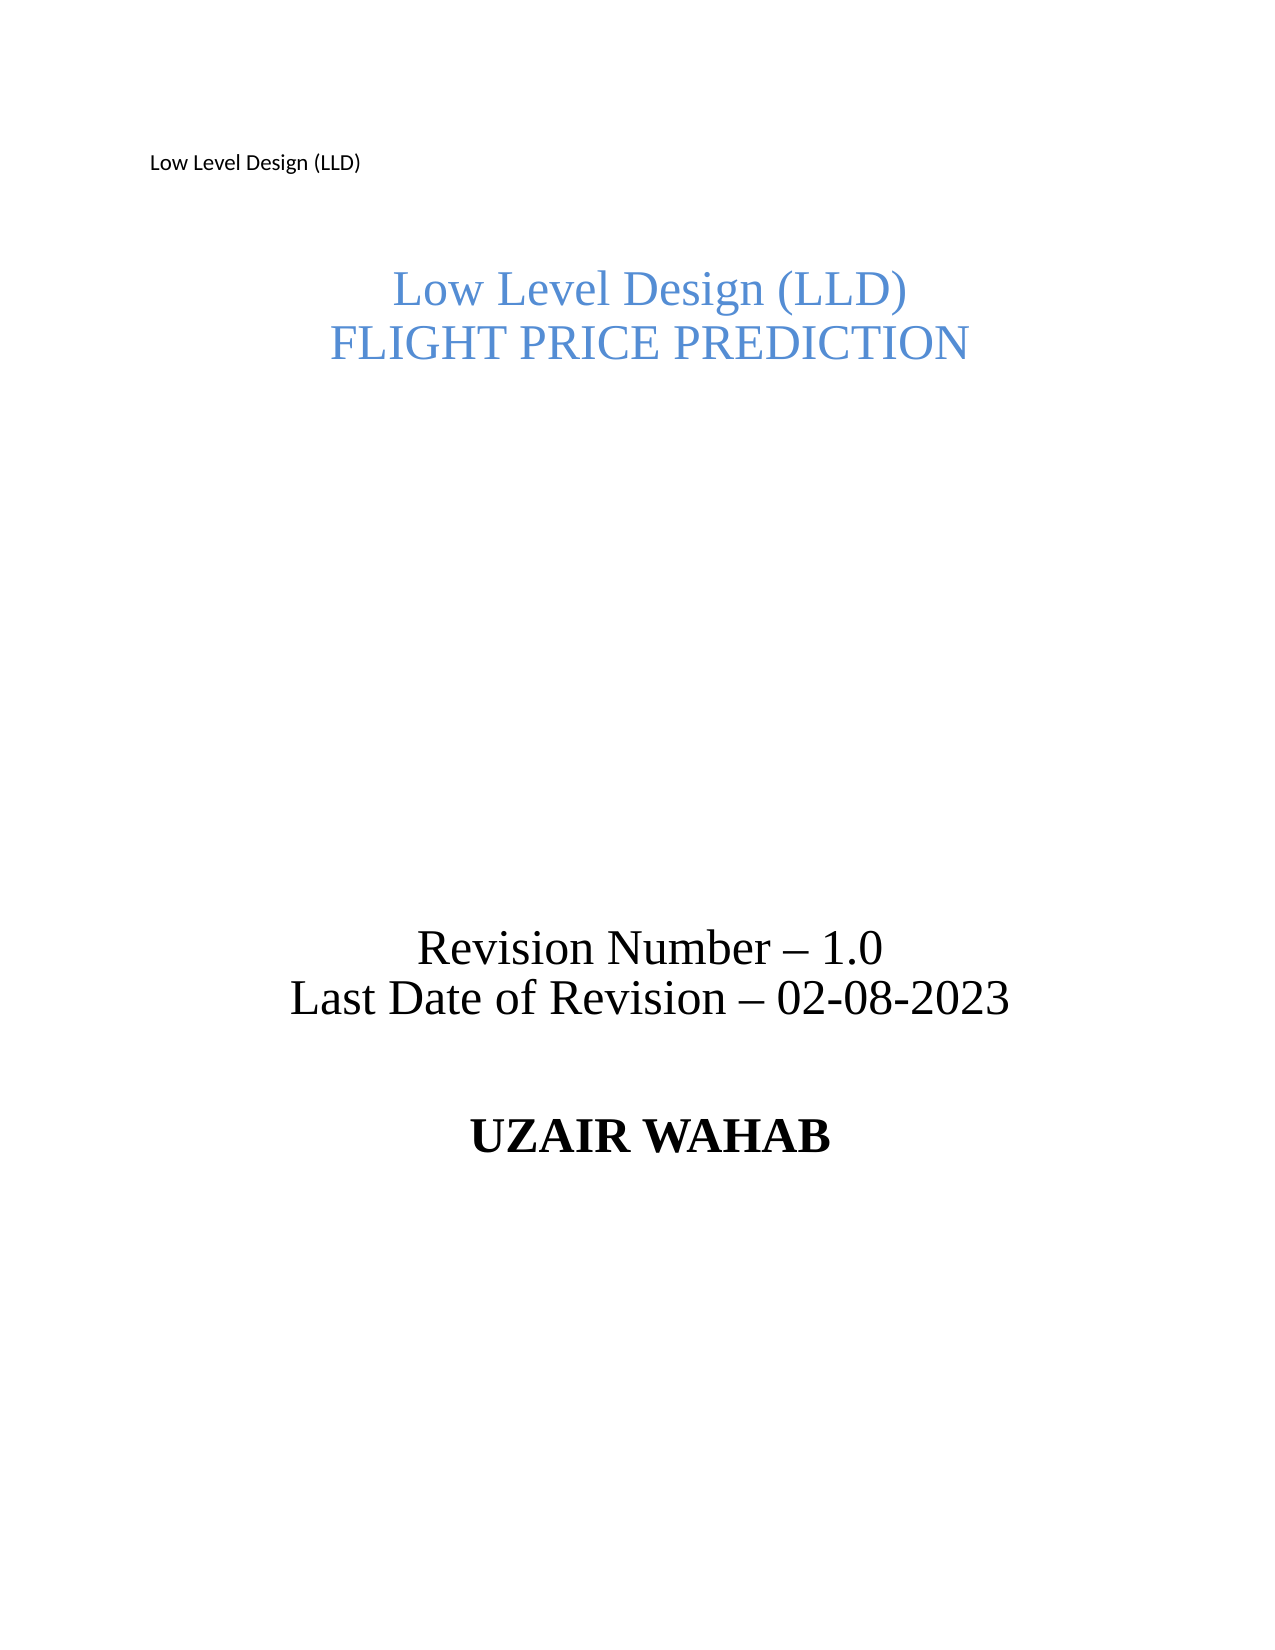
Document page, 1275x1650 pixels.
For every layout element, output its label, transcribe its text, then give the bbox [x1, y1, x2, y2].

text Low Level Design (LLD) [150, 150, 1125, 175]
text UZAIR WAHAB [150, 1132, 1150, 1157]
text Low Level Design (LLD) [784, 285, 900, 310]
text FLIGHT PRICE PREDICTION [150, 340, 1150, 365]
text Low Level Design (LLD) [150, 285, 721, 310]
text Low Level Design (LLD) [721, 285, 784, 310]
text Last Date of Revision – 02-08-2023 [150, 995, 1150, 1020]
text Low Level Design (LLD) [900, 285, 1150, 310]
text Revision Number – 1.0 [150, 945, 1150, 970]
